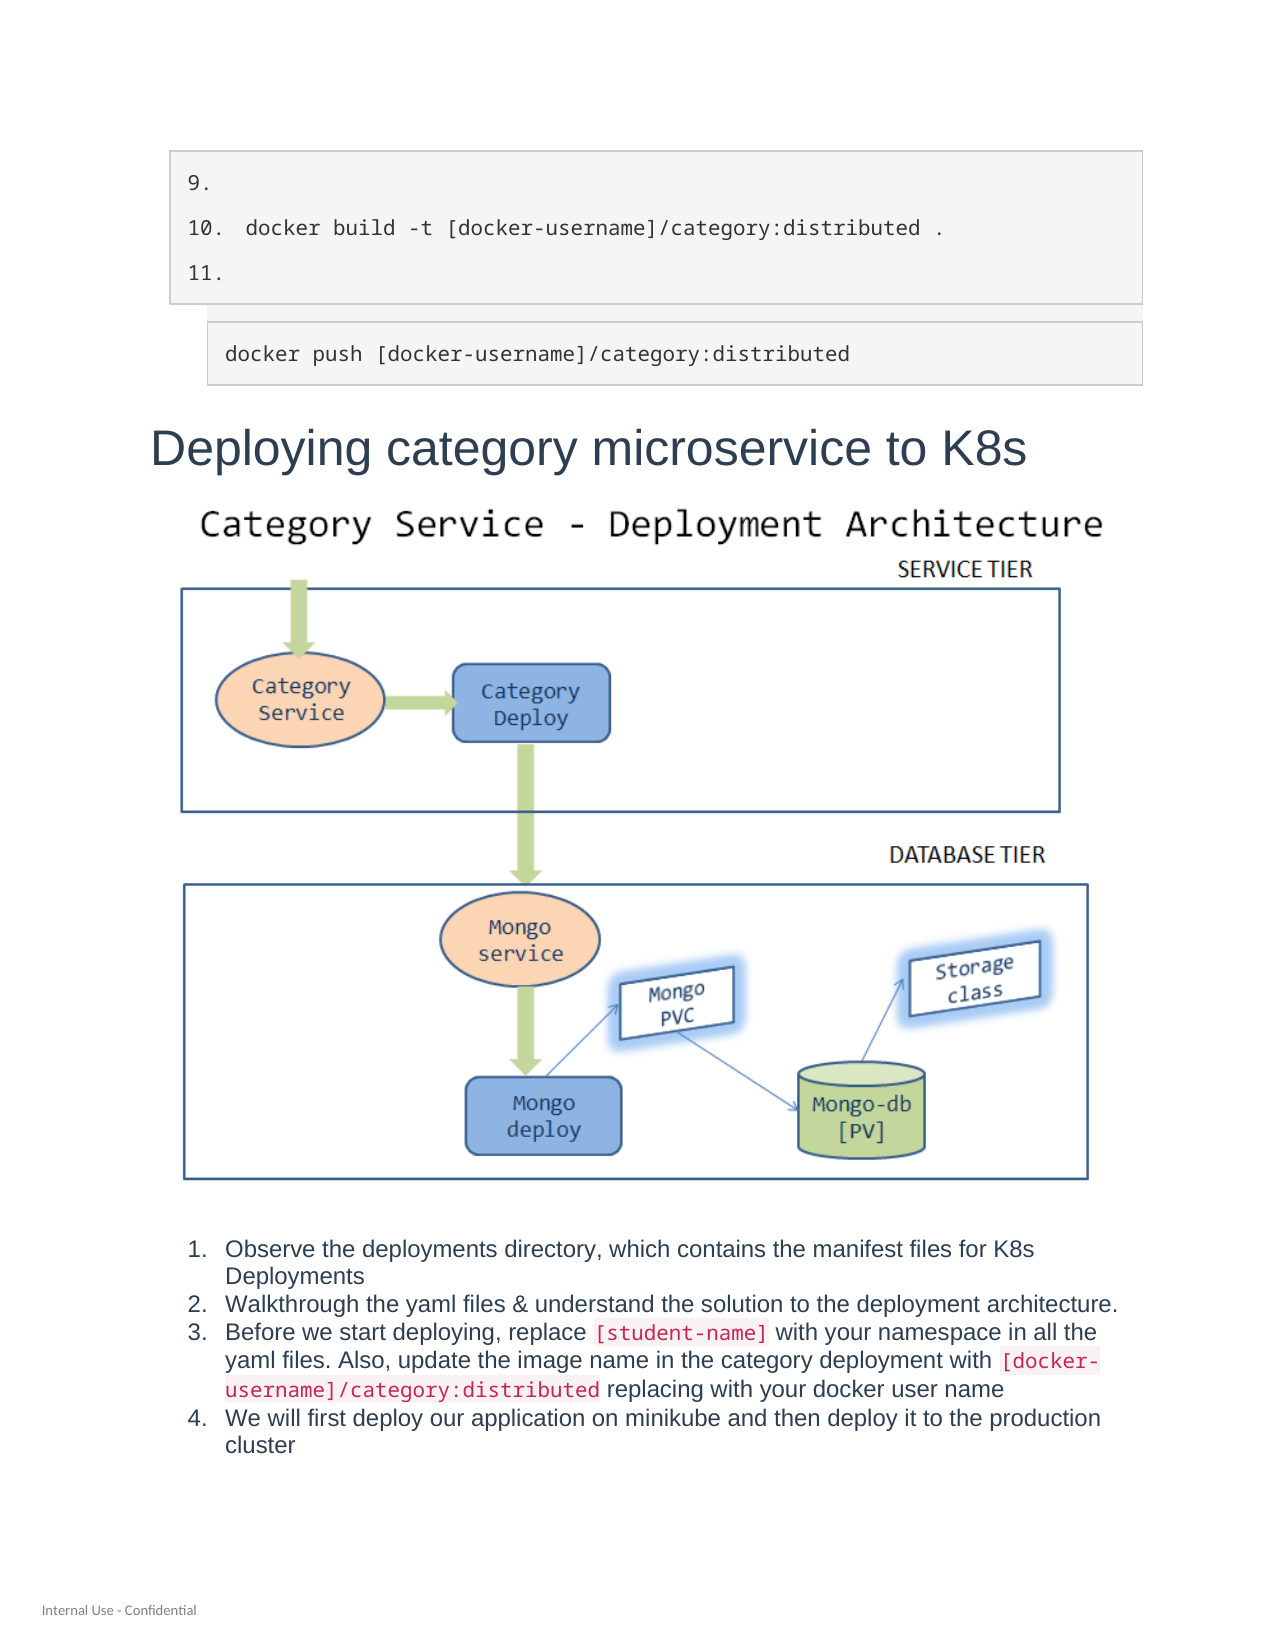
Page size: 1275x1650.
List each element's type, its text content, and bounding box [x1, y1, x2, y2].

picture [150, 492, 1125, 1216]
list Walkthrough the yaml files & understand the solution to the deployment architecture. [187, 1290, 1125, 1317]
text docker push [docker-username]/category:distributed [208, 323, 1142, 384]
subtitle Deploying category microservice to K8s [150, 419, 1125, 476]
list docker build -t [docker-username]/category:distributed . [171, 195, 1142, 240]
list Observe the deployments directory, which contains the manifest files for K8s Deployments [187, 1235, 1125, 1290]
list We will first deploy our application on minikube and then deploy it to the production cluster [187, 1403, 1125, 1459]
list Before we start deploying, replace [student-name] with your namespace in all the yaml files. Also, update the image name in the category deployment with [docker-username]/category:distributed replacing with your docker user name [187, 1317, 1125, 1403]
